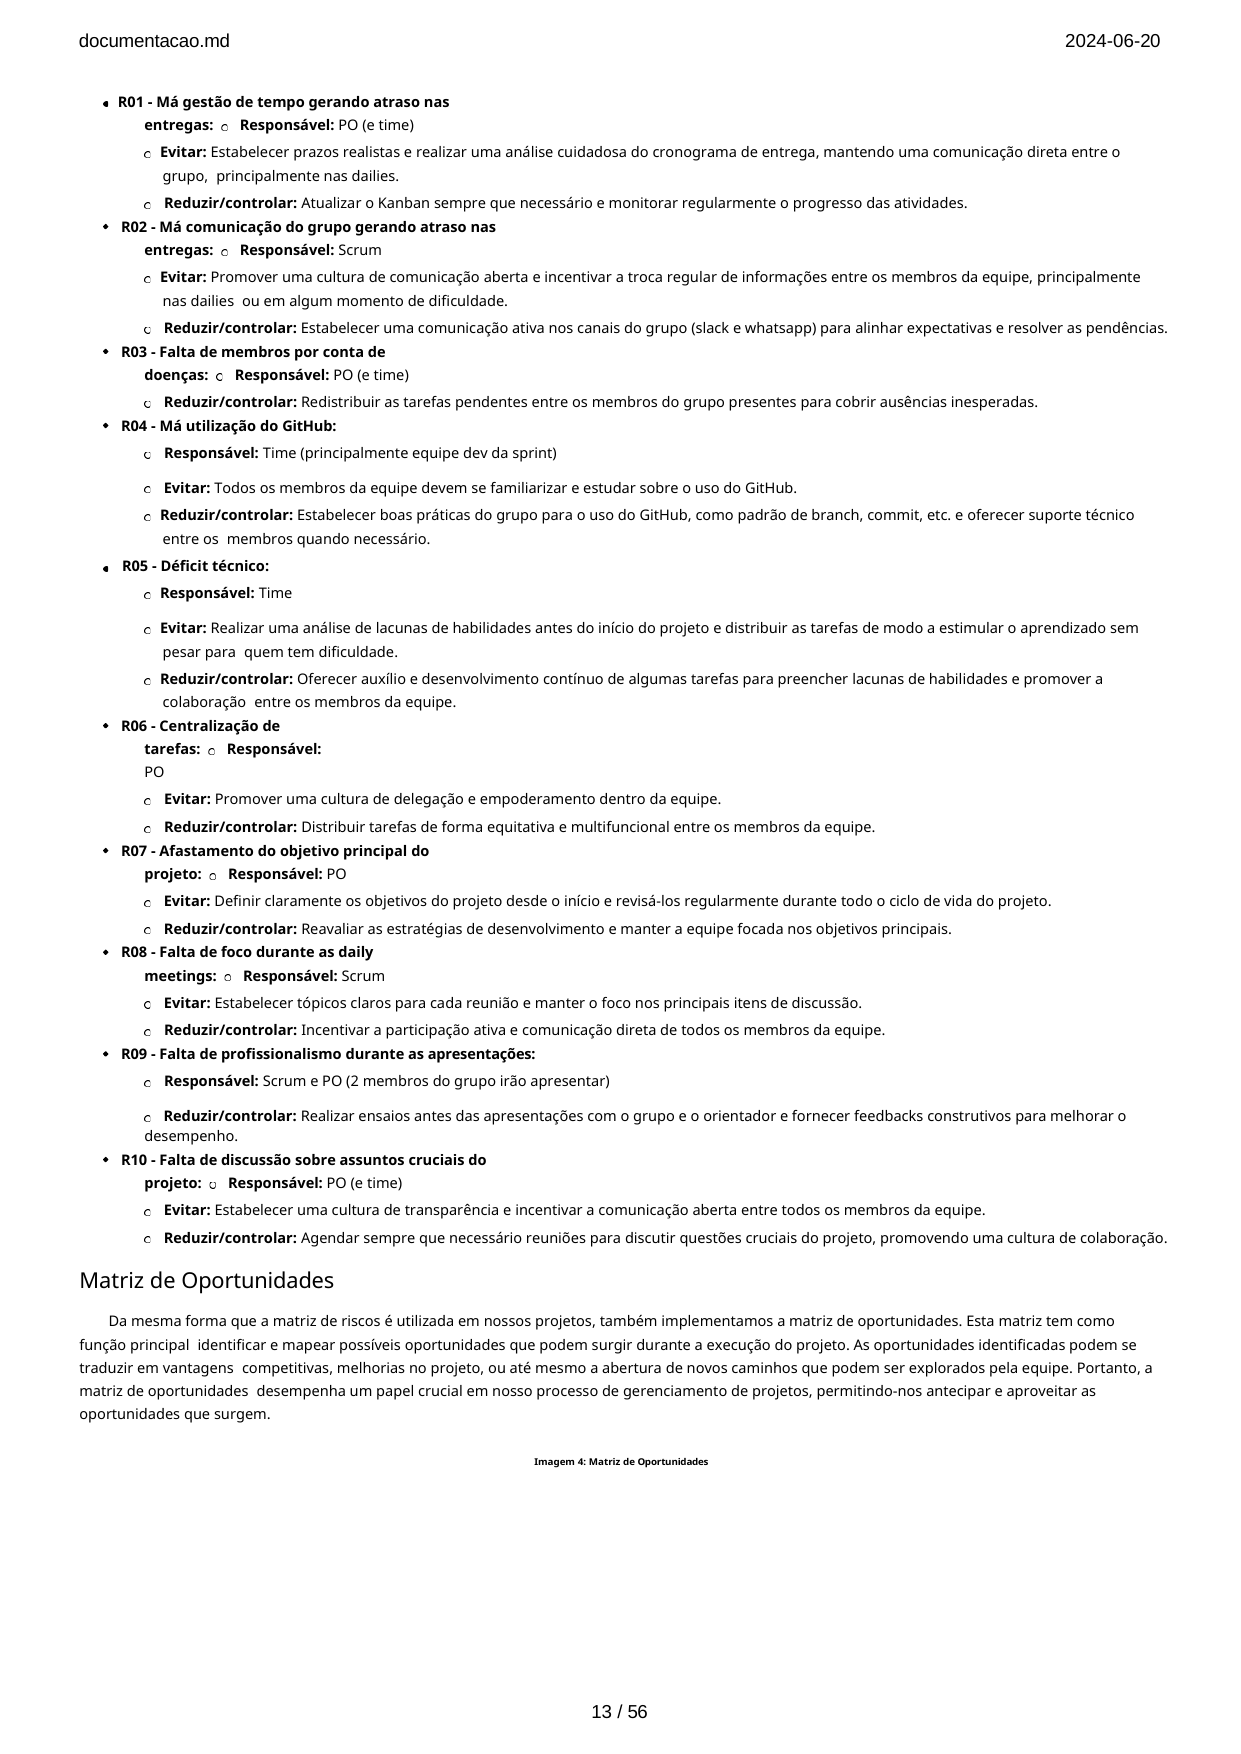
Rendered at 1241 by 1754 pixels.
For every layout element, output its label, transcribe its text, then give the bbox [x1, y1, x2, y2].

picture [221, 249, 228, 256]
text Reduzir/controlar: Atualizar o Kanban sempre que necessário e monitorar regularmente o progresso das atividades. [144, 189, 1196, 213]
subtitle Matriz de Oportunidades [79, 1265, 1196, 1295]
picture [144, 151, 151, 158]
picture [144, 276, 151, 283]
subtitle R01 - Má gestão de tempo gerando atraso nas entregas: Responsável: PO (e time) [103, 88, 505, 135]
picture [216, 373, 223, 381]
picture [208, 748, 215, 755]
picture [144, 798, 151, 805]
picture [144, 927, 151, 934]
subtitle R06 - Centralização de tarefas: Responsável: PO [121, 716, 330, 782]
subtitle R09 - Falta de profissionalismo durante as apresentações: [121, 1044, 1196, 1064]
picture [209, 1182, 216, 1189]
picture [144, 452, 151, 459]
text Evitar: Estabelecer uma cultura de transparência e incentivar a comunicação aberta entre todos os membros da equipe. [144, 1196, 1196, 1220]
subtitle R04 - Má utilização do GitHub: [121, 415, 1196, 435]
text Responsável: Time (principalmente equipe dev da sprint) [144, 439, 1196, 470]
subtitle R03 - Falta de membros por conta de doenças: Responsável: PO (e time) [121, 341, 439, 384]
picture [144, 1115, 151, 1122]
picture [224, 974, 231, 981]
picture [144, 401, 151, 408]
text Evitar: Estabelecer tópicos claros para cada reunião e manter o foco nos principais itens de discussão. [144, 989, 1196, 1013]
picture [144, 678, 151, 685]
picture [144, 1209, 151, 1216]
picture [144, 592, 151, 599]
text Reduzir/controlar: Agendar sempre que necessário reuniões para discutir questões cruciais do projeto, promovendo uma cultura de colaboração. [144, 1223, 1196, 1248]
subtitle R10 - Falta de discussão sobre assuntos cruciais do projeto: Responsável: PO (e time) [121, 1149, 525, 1193]
text Reduzir/controlar: Estabelecer uma comunicação ativa nos canais do grupo (slack e whatsapp) para alinhar expectativas e resolver as pendências. [144, 314, 1196, 338]
picture [144, 327, 151, 334]
text Reduzir/controlar: Distribuir tarefas de forma equitativa e multifuncional entre os membros da equipe. [144, 813, 1196, 837]
picture [144, 826, 151, 833]
text Reduzir/controlar: Oferecer auxílio e desenvolvimento contínuo de algumas tarefas para preencher lacunas de habilidades e promover a colaboração entre os membros da equipe. [144, 665, 1152, 712]
text Reduzir/controlar: Reavaliar as estratégias de desenvolvimento e manter a equipe focada nos objetivos principais. [144, 914, 1196, 939]
picture [144, 1001, 151, 1009]
text Evitar: Todos os membros da equipe devem se familiarizar e estudar sobre o uso do GitHub. [144, 473, 1196, 498]
text Reduzir/controlar: Estabelecer boas práticas do grupo para o uso do GitHub, como padrão de branch, commit, etc. e oferecer suporte técnico entre os membros quando necessário. [144, 501, 1152, 548]
picture [144, 1080, 151, 1087]
picture [144, 627, 151, 634]
text Responsável: Scrum e PO (2 membros do grupo irão apresentar) [144, 1067, 1196, 1098]
text Evitar: Promover uma cultura de delegação e empoderamento dentro da equipe. [144, 785, 1196, 809]
picture [144, 202, 151, 209]
subtitle R02 - Má comunicação do grupo gerando atraso nas entregas: Responsável: Scrum [121, 217, 547, 260]
picture [221, 124, 228, 131]
picture [144, 486, 151, 493]
subtitle R07 - Afastamento do objetivo principal do projeto: Responsável: PO [121, 841, 477, 884]
text Reduzir/controlar: Incentivar a participação ativa e comunicação direta de todos os membros da equipe. [144, 1016, 1196, 1040]
picture [144, 900, 151, 907]
picture [209, 873, 216, 880]
text Reduzir/controlar: Realizar ensaios antes das apresentações com o grupo e o orientador e fornecer feedbacks construtivos para melhorar o desempenho. [144, 1102, 1196, 1146]
text Da mesma forma que a matriz de riscos é utilizada em nossos projetos, também implementamos a matriz de oportunidades. Esta matriz tem como função principal identificar e mapear possíveis oportunidades que podem surgir durante a execução do projeto. As oportunidades identificadas podem se traduzir em vantagens competitivas, melhorias no projeto, ou até mesmo a abertura de novos caminhos que podem ser explorados pela equipe. Portanto, a matriz de oportunidades desempenha um papel crucial em nosso processo de gerenciamento de projetos, permitindo-nos antecipar e aproveitar as oportunidades que surgem. [79, 1311, 1163, 1424]
subtitle R08 - Falta de foco durante as daily meetings: Responsável: Scrum [121, 942, 434, 985]
text Evitar: Definir claramente os objetivos do projeto desde o início e revisá-los regularmente durante todo o ciclo de vida do projeto. [144, 887, 1196, 911]
text Reduzir/controlar: Redistribuir as tarefas pendentes entre os membros do grupo presentes para cobrir ausências inesperadas. [144, 388, 1196, 412]
subtitle R05 - Déficit técnico: [103, 552, 1196, 576]
text Evitar: Realizar uma análise de lacunas de habilidades antes do início do projeto e distribuir as tarefas de modo a estimular o aprendizado sem pesar para quem tem dificuldade. [144, 614, 1152, 661]
text Evitar: Promover uma cultura de comunicação aberta e incentivar a troca regular de informações entre os membros da equipe, principalmente nas dailies ou em algum momento de dificuldade. [144, 263, 1152, 310]
text Responsável: Time [144, 579, 1196, 611]
picture [144, 1029, 151, 1036]
picture [144, 514, 151, 521]
text Evitar: Estabelecer prazos realistas e realizar uma análise cuidadosa do cronograma de entrega, mantendo uma comunicação direta entre o grupo, principalmente nas dailies. [144, 138, 1152, 186]
picture [144, 1236, 151, 1243]
